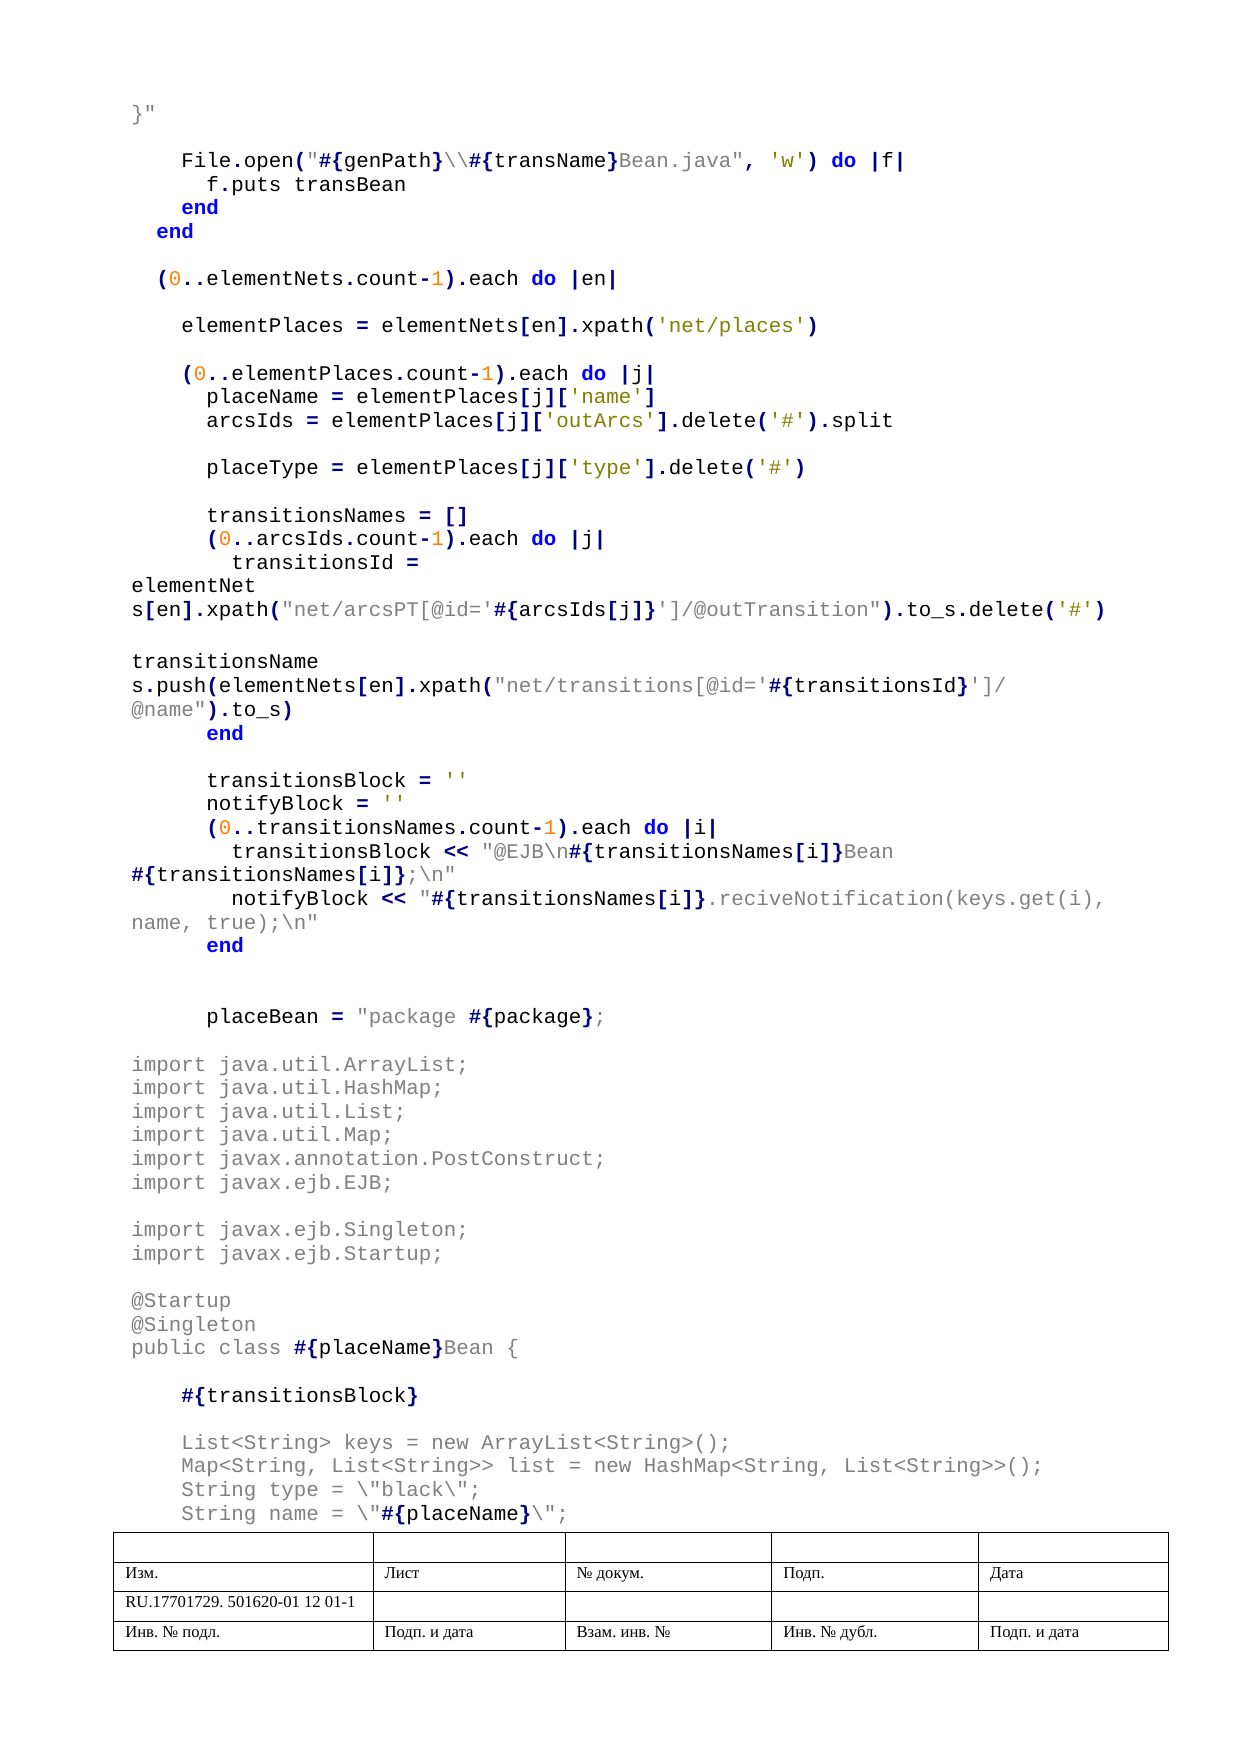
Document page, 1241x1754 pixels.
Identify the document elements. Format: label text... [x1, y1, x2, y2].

text transitionsBlock = '' [131, 770, 1152, 793]
text arcsIds = elementPlaces[j]['outArcs'].delete('#').split [131, 410, 1152, 434]
text import javax.ejb.Singleton; [131, 1219, 1152, 1243]
text public class #{placeName}Bean { [131, 1337, 1152, 1361]
text notifyBlock << "#{transitionsNames[i]}.reciveNotification(keys.get(i), name, true);\n" [131, 888, 1152, 935]
text File.open("#{genPath}\\#{transName}Bean.java", 'w') do |f| [131, 150, 1152, 173]
text notifyBlock = '' [131, 793, 1152, 817]
text end [131, 221, 1152, 244]
text placeType = elementPlaces[j]['type'].delete('#') [131, 457, 1152, 481]
text Map<String, List<String>> list = new HashMap<String, List<String>>(); [131, 1456, 1152, 1479]
text end [131, 722, 1152, 746]
text end [131, 197, 1152, 221]
text transitionsId = elementNets[en].xpath("net/arcsPT[@id='#{arcsIds[j]}']/@outTransition").to_s.delete('#') [131, 552, 1152, 623]
text import javax.ejb.Startup; [131, 1243, 1152, 1266]
text transitionsBlock << "@EJB\n#{transitionsNames[i]}Bean #{transitionsNames[i]};\n" [131, 841, 1152, 888]
text List<String> keys = new ArrayList<String>(); [131, 1432, 1152, 1456]
text elementPlaces = elementNets[en].xpath('net/places') [131, 315, 1152, 339]
text import java.util.List; [131, 1101, 1152, 1124]
text }" [131, 103, 1152, 126]
text (0..transitionsNames.count-1).each do |i| [131, 817, 1152, 841]
text import javax.annotation.PostConstruct; [131, 1148, 1152, 1172]
text @Startup [131, 1290, 1152, 1314]
text transitionsNames.push(elementNets[en].xpath("net/transitions[@id='#{transitionsId}']/@name").to_s) [131, 623, 1152, 722]
text import java.util.Map; [131, 1124, 1152, 1148]
text import java.util.HashMap; [131, 1077, 1152, 1101]
text placeBean = "package #{package}; [131, 1006, 1152, 1030]
text (0..arcsIds.count-1).each do |j| [131, 528, 1152, 552]
text (0..elementPlaces.count-1).each do |j| [131, 363, 1152, 386]
text transitionsNames = [] [131, 504, 1152, 528]
text placeName = elementPlaces[j]['name'] [131, 386, 1152, 410]
text #{transitionsBlock} [131, 1384, 1152, 1408]
text end [131, 935, 1152, 959]
text import javax.ejb.EJB; [131, 1172, 1152, 1195]
text String type = \"black\"; [131, 1479, 1152, 1503]
text f.puts transBean [131, 173, 1152, 197]
text import java.util.ArrayList; [131, 1053, 1152, 1077]
text String name = \"#{placeName}\"; [131, 1503, 1152, 1526]
text @Singleton [131, 1314, 1152, 1337]
text (0..elementNets.count-1).each do |en| [131, 268, 1152, 292]
